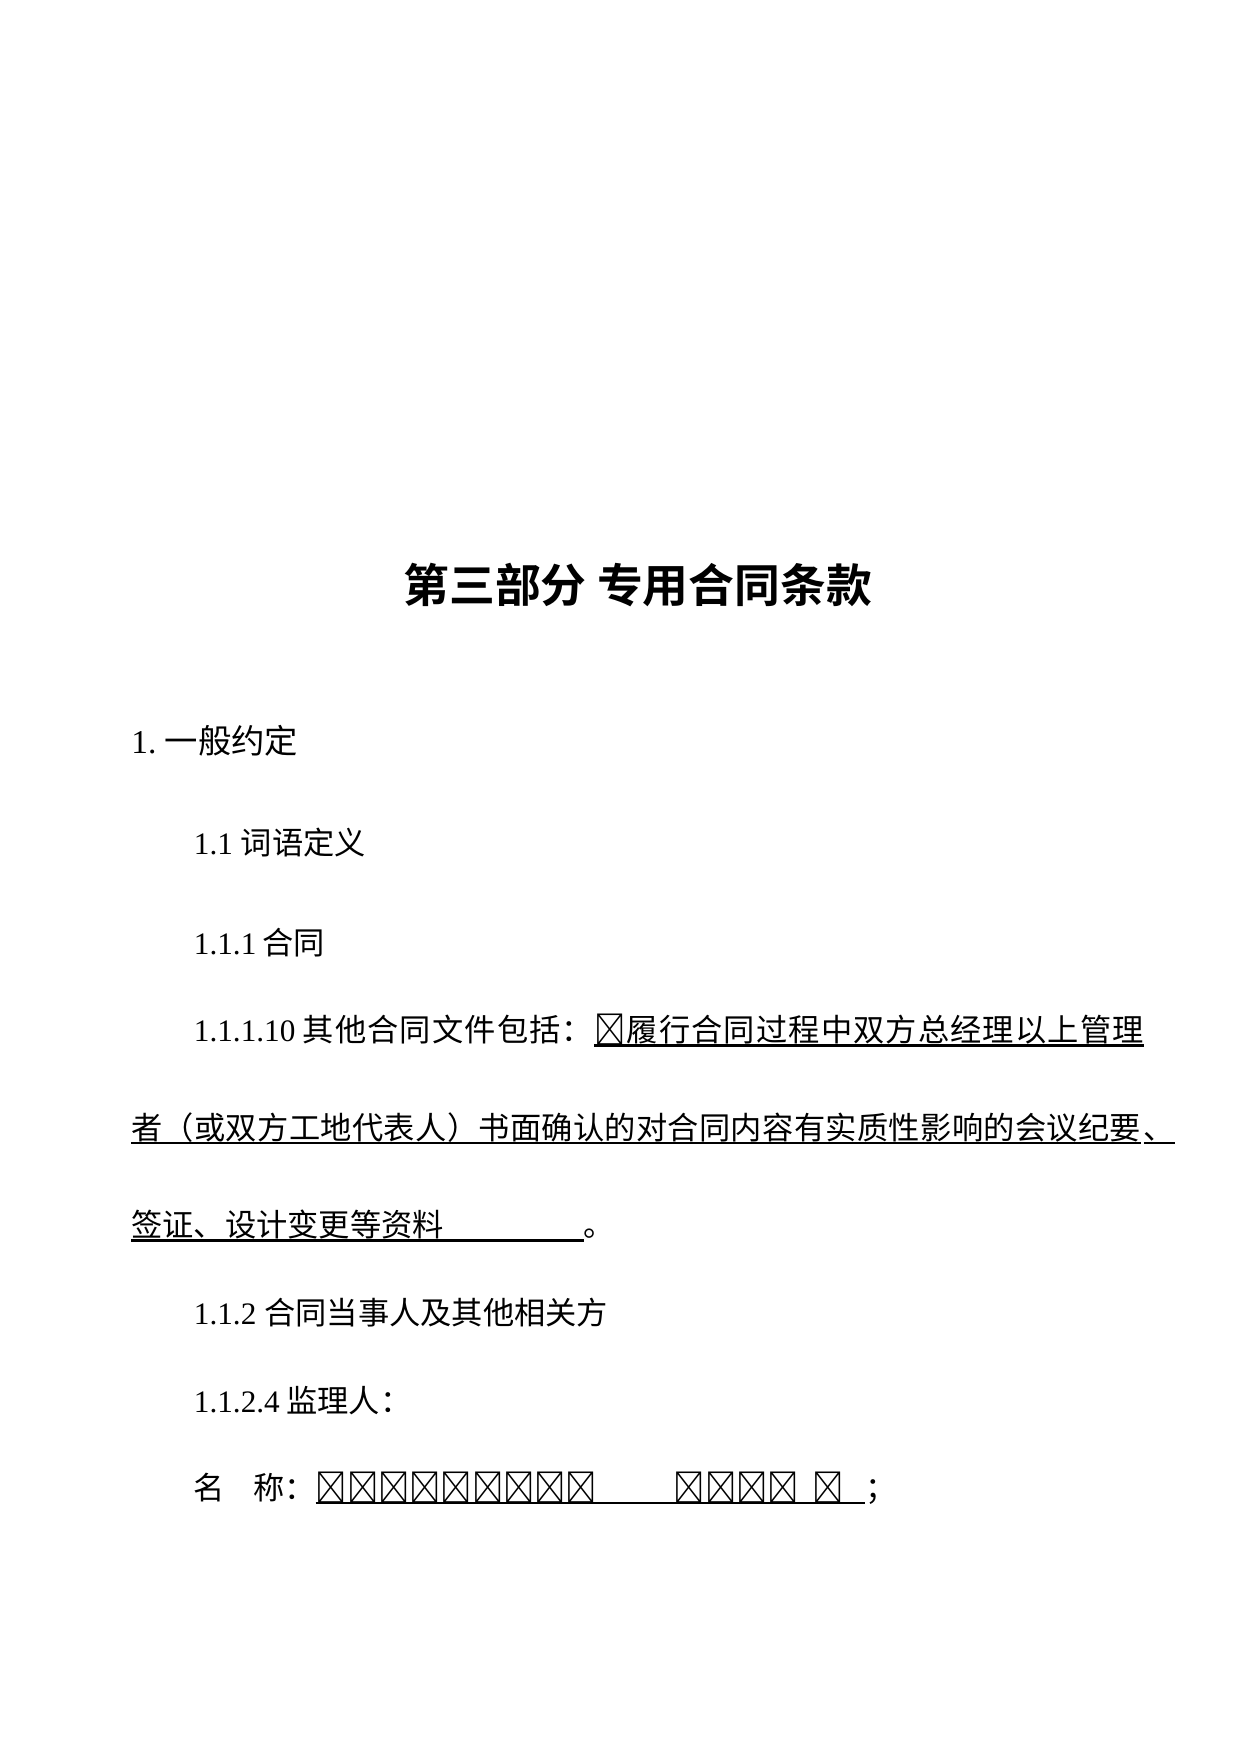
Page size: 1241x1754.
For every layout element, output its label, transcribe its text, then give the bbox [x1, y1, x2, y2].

text 1.1.1.10其他合同文件包括：履行合同过程中双方总经理以上管理者（或双方工地代表人）书面确认的对合同内容有实质性影响的会议纪要、签证、设计变更等资料 。 [131, 996, 1144, 1256]
text 1.1.2.4监理人： [131, 1366, 1144, 1431]
text 第三部分 专用合同条款 [131, 534, 1144, 632]
text 1.1.2 合同当事人及其他相关方 [131, 1278, 1144, 1343]
text 1. 一般约定 [131, 706, 1144, 771]
text 1.1.1合同 [131, 908, 1144, 973]
text 名 称：   ； [131, 1453, 1144, 1518]
text 1.1 词语定义 [131, 808, 1144, 873]
